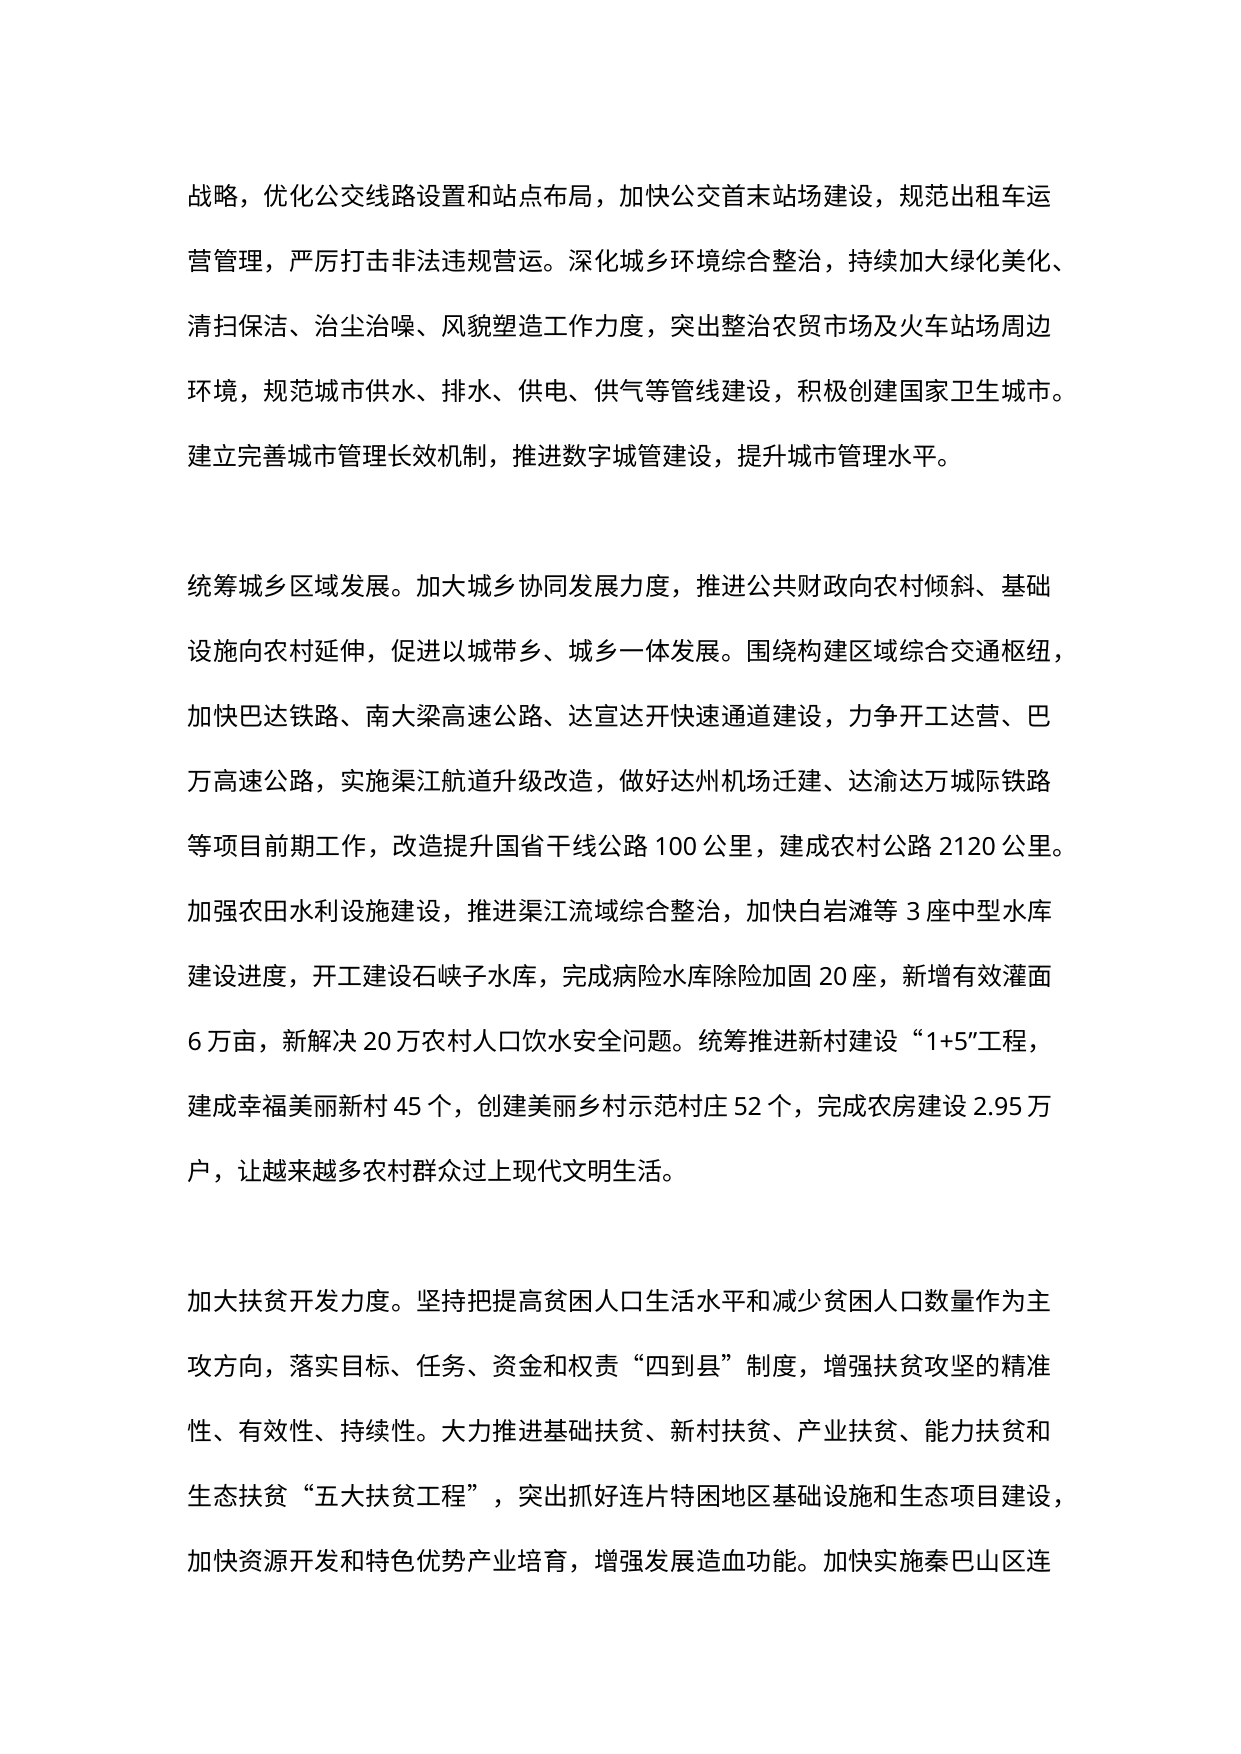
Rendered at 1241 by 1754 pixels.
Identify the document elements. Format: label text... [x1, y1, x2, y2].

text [187, 1267, 1053, 1592]
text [187, 162, 1053, 487]
text 统筹城乡区域发展。加大城乡协同发展力度，推进公共财政向农村倾斜、基础设施向农村延伸，促进以城带乡、城乡一体发展。围绕构建区域综合交通枢纽，加快巴达铁路、南大梁高速公路、达宣达开快速通道建设，力争开工达营、巴万高速公路，实施渠江航道升级改造，做好达州机场迁建、达渝达万城际铁路等项目前期工作，改造提升国省干线公路100公里，建成农村公路2120公里。加强农田水利设施建设，推进渠江流域综合整治，加快白岩滩等3座中型水库建设进度，开工建设石峡子水库，完成病险水库除险加固20座，新增有效灌面6万亩，新解决20万农村人口饮水安全问题。统筹推进新村建设“1+5”工程，建成幸福美丽新村45个，创建美丽乡村示范村庄52个，完成农房建设2.95万户，让越来越多农村群众过上现代文明生活。 [187, 552, 1053, 1202]
